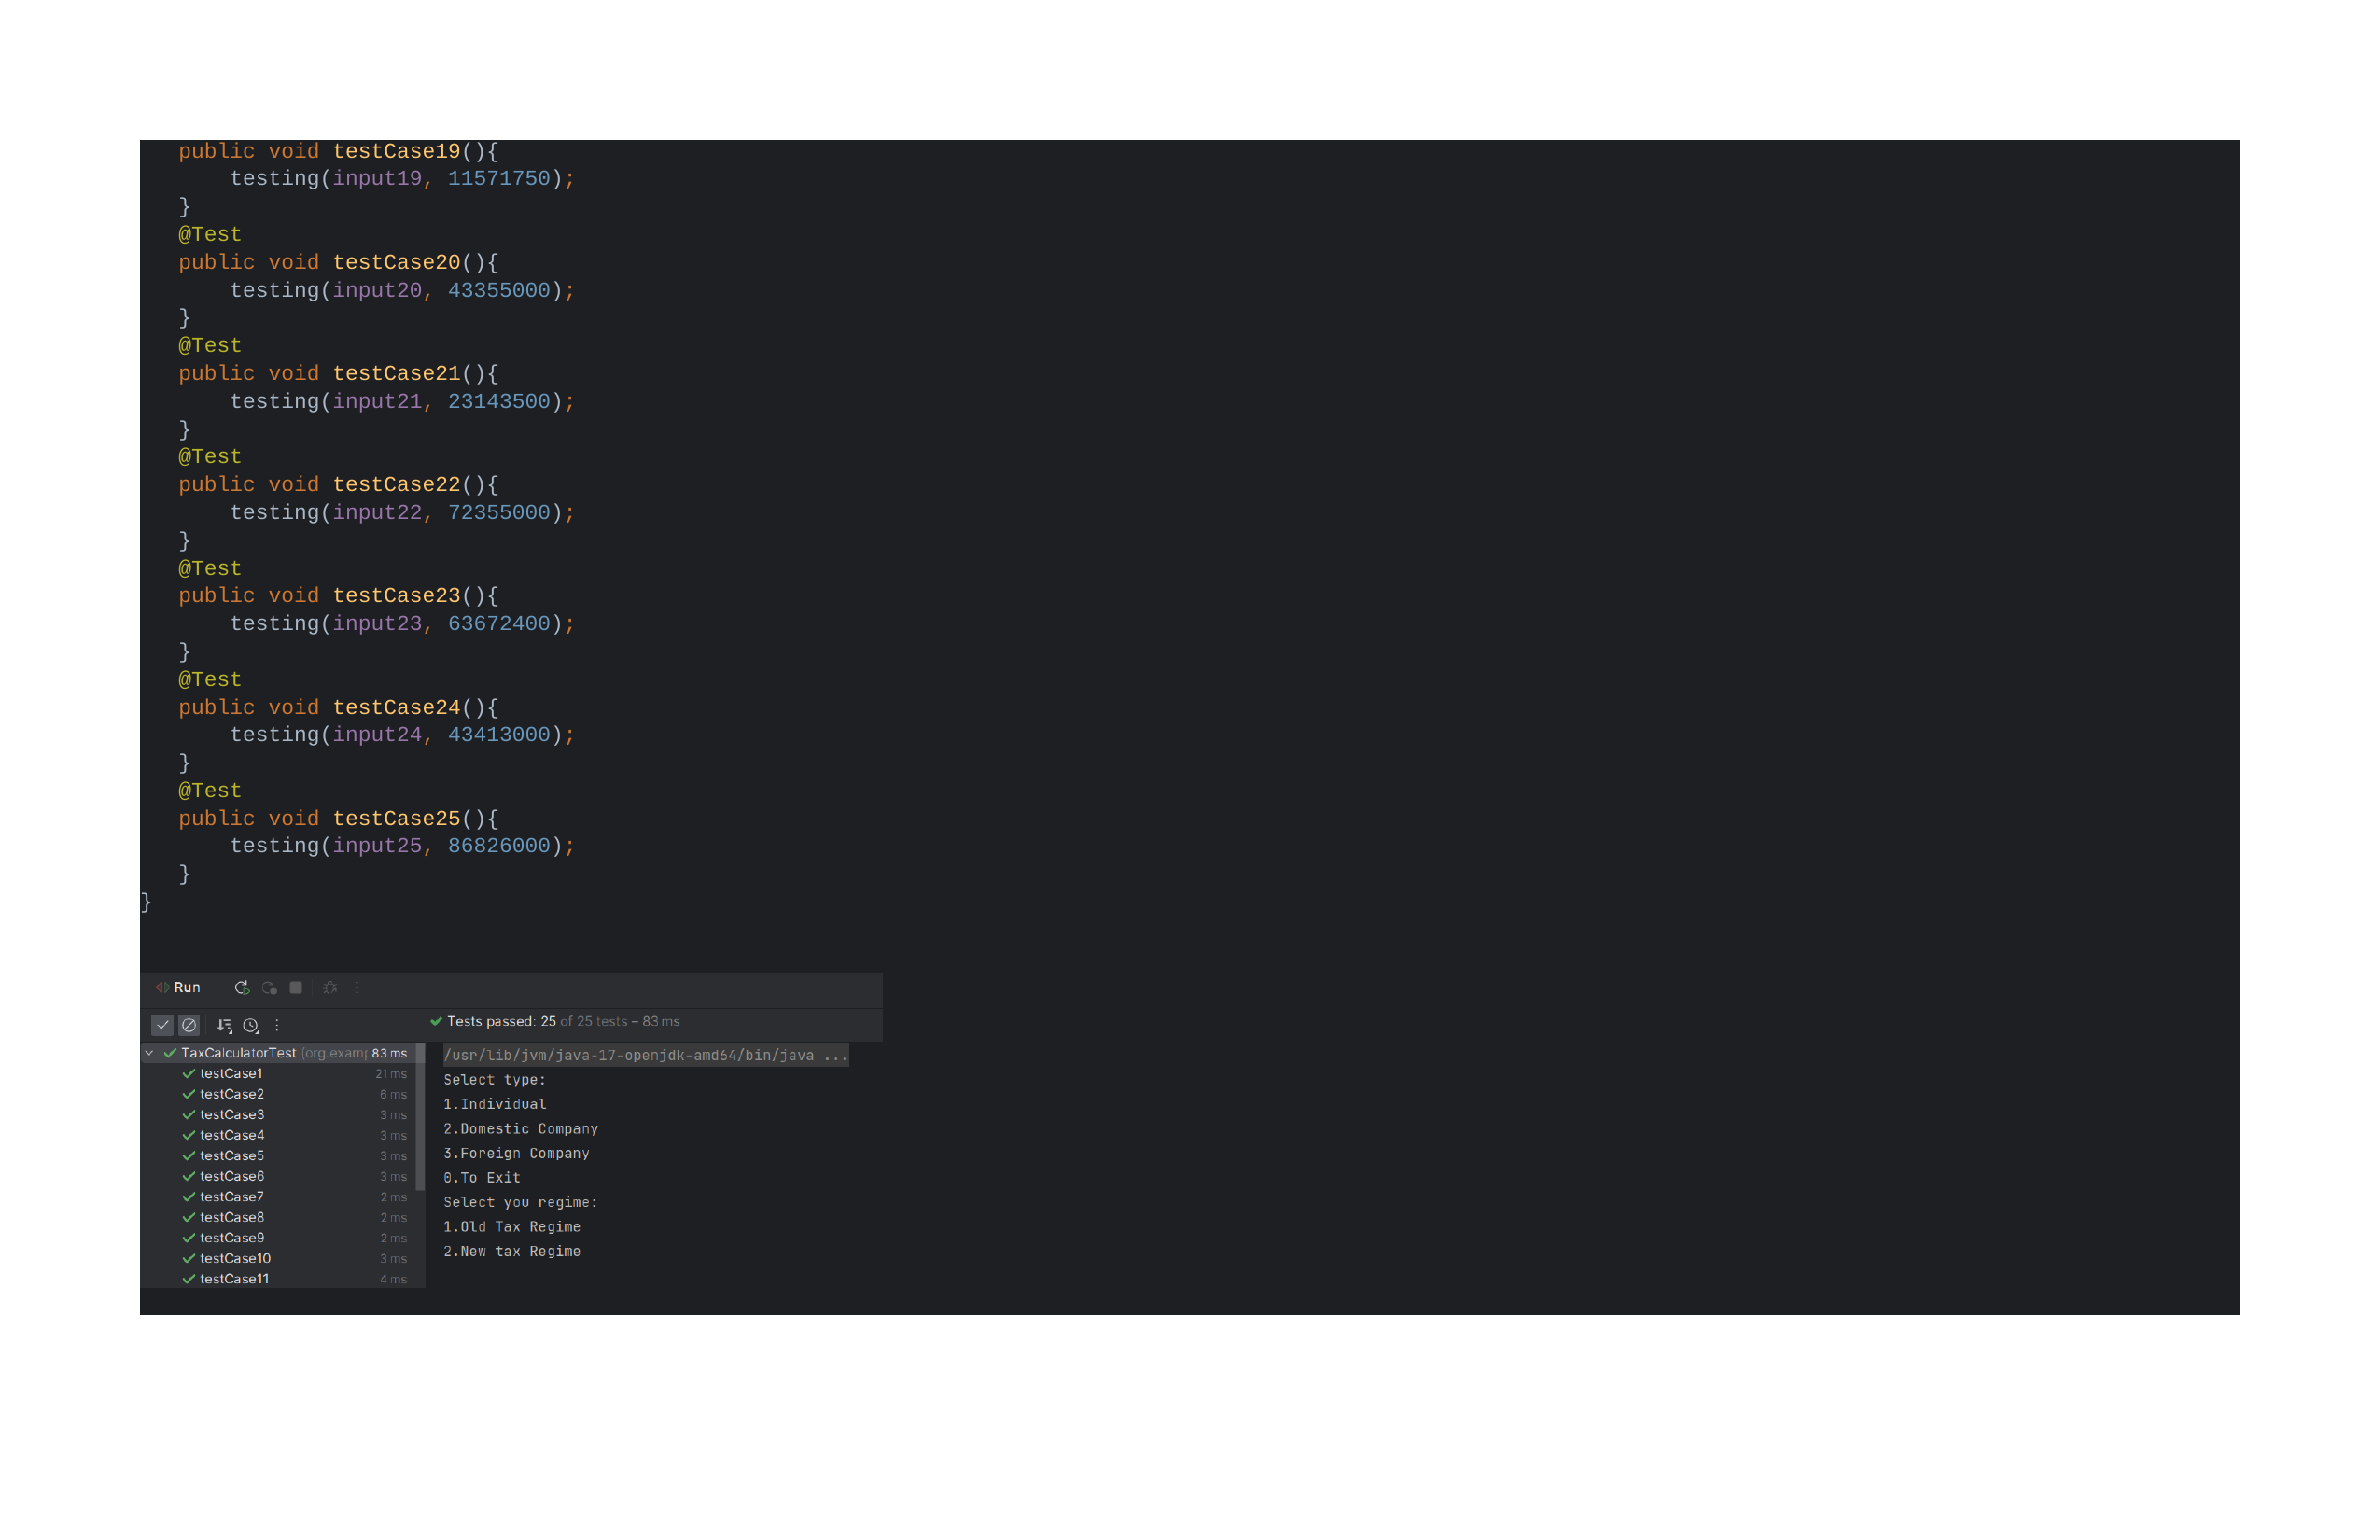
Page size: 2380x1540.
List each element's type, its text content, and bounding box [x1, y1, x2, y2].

text public void testCase25(){ [140, 807, 2240, 832]
text } [140, 529, 2240, 553]
text } [140, 640, 2240, 665]
text } [140, 307, 2240, 331]
text testing(input20, 43355000); [140, 279, 2240, 303]
text public void testCase21(){ [140, 362, 2240, 386]
text public void testCase20(){ [140, 251, 2240, 275]
text @Test [140, 446, 2240, 470]
text testing(input25, 86826000); [140, 835, 2240, 860]
text @Test [140, 668, 2240, 693]
text public void testCase19(){ [140, 140, 2240, 164]
text testing(input22, 72355000); [140, 501, 2240, 525]
picture [140, 973, 884, 1288]
text } [140, 890, 2240, 915]
text @Test [140, 223, 2240, 247]
text } [140, 418, 2240, 442]
text } [140, 751, 2240, 776]
text testing(input24, 43413000); [140, 724, 2240, 749]
text public void testCase24(){ [140, 696, 2240, 721]
text @Test [140, 779, 2240, 804]
text } [140, 862, 2240, 888]
text @Test [140, 557, 2240, 581]
text testing(input19, 11571750); [140, 168, 2240, 192]
text public void testCase23(){ [140, 585, 2240, 609]
text testing(input23, 63672400); [140, 612, 2240, 637]
text @Test [140, 334, 2240, 358]
text public void testCase22(){ [140, 473, 2240, 497]
text } [140, 195, 2240, 220]
text testing(input21, 23143500); [140, 390, 2240, 414]
